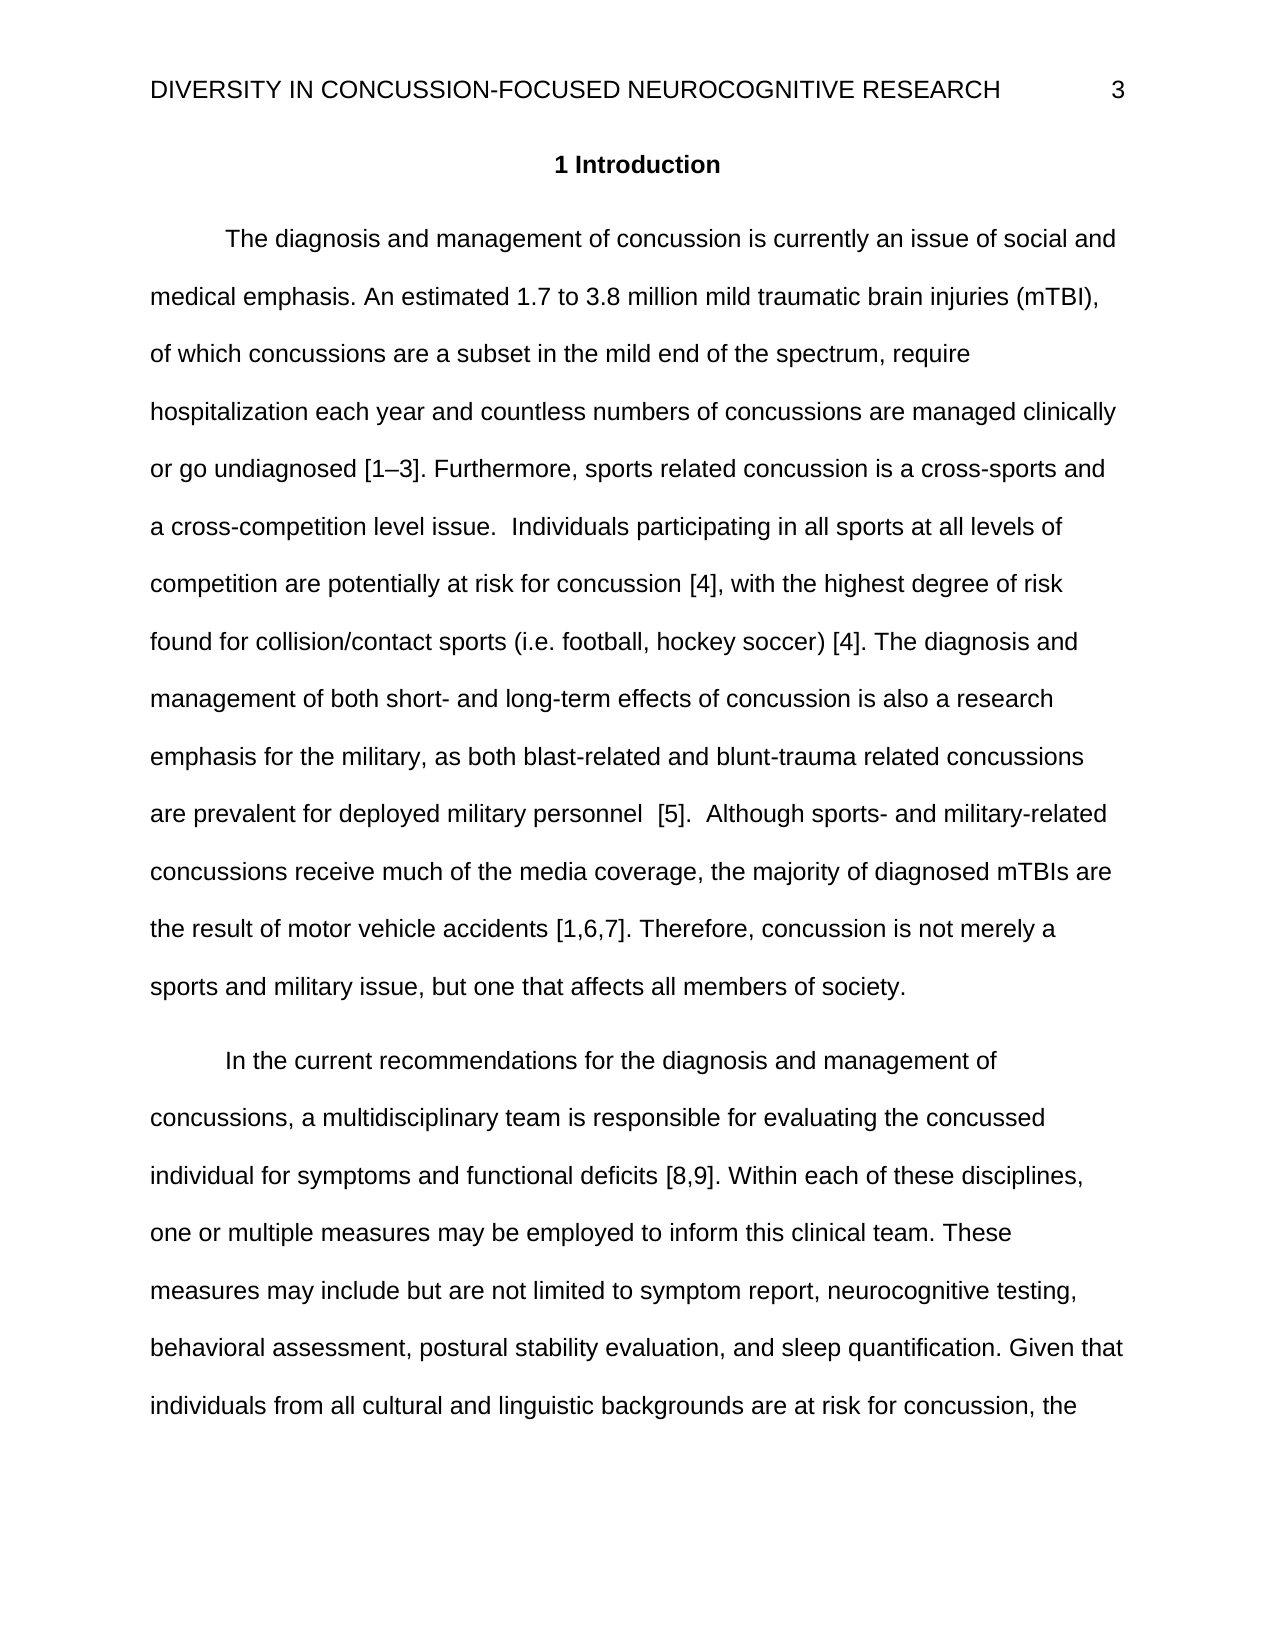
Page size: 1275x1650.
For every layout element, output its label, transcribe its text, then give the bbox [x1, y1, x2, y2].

text The diagnosis and management of concussion is currently an issue of social and medical emphasis. An estimated 1.7 to 3.8 million mild traumatic brain injuries (mTBI), of which concussions are a subset in the mild end of the spectrum, require hospitalization each year and countless numbers of concussions are managed clinically or go undiagnosed [1–3]. Furthermore, sports related concussion is a cross-sports and a cross-competition level issue. Individuals participating in all sports at all levels of competition are potentially at risk for concussion [4], with the highest degree of risk found for collision/contact sports (i.e. football, hockey soccer) [4]. The diagnosis and management of both short- and long-term effects of concussion is also a research emphasis for the military, as both blast-related and blunt-trauma related concussions are prevalent for deployed military personnel [5]. Although sports- and military-related concussions receive much of the media coverage, the majority of diagnosed mTBIs are the result of motor vehicle accidents [1,6,7]. Therefore, concussion is not merely a sports and military issue, but one that affects all members of society. [150, 224, 1125, 1000]
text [150, 1046, 1125, 1419]
text 1 Introduction [150, 150, 1125, 179]
